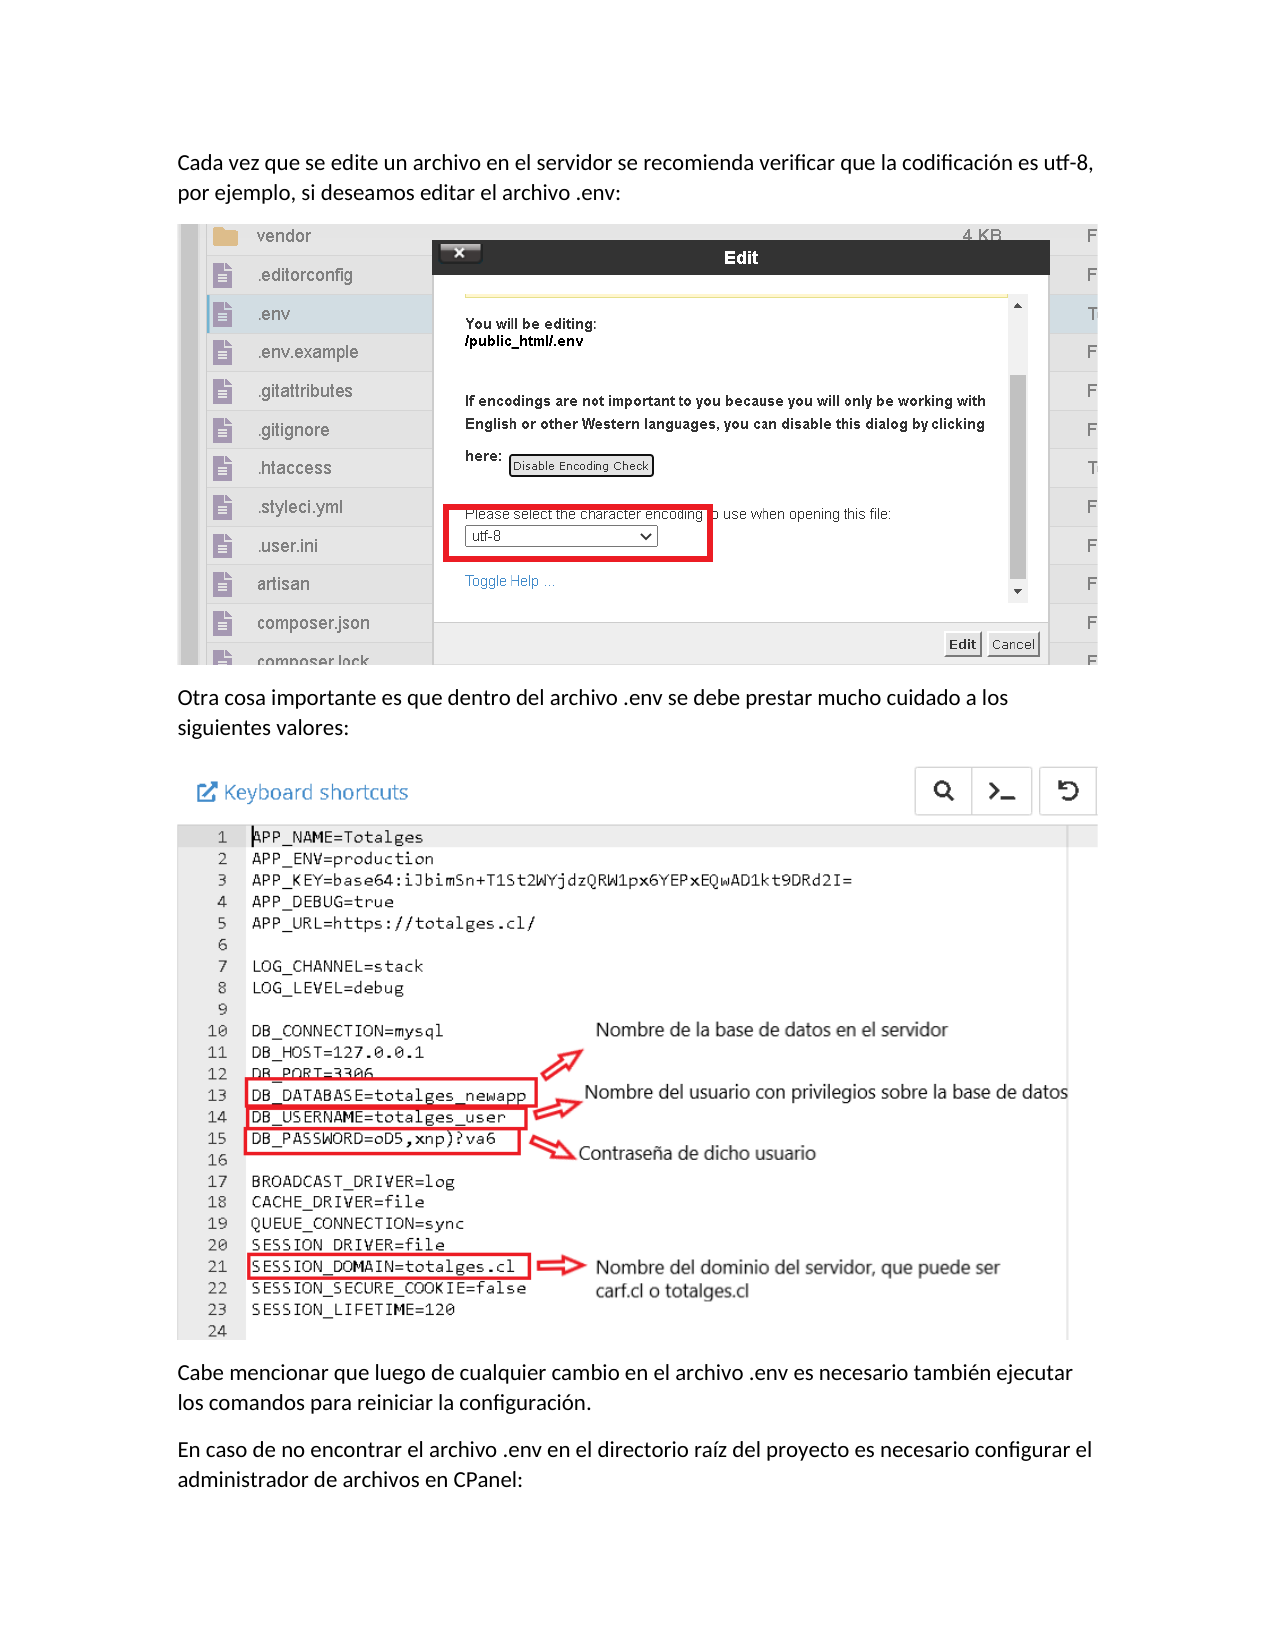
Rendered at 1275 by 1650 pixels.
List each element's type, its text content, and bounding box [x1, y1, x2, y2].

text Cada vez que se edite un archivo en el servidor se recomienda verificar que la codificación es utf-8, por ejemplo, si deseamos editar el archivo .env: [177, 148, 1098, 206]
picture [177, 224, 1098, 665]
picture [177, 760, 1098, 1340]
text Cabe mencionar que luego de cualquier cambio en el archivo .env es necesario también ejecutar los comandos para reiniciar la configuración. [177, 1358, 1098, 1416]
text Otra cosa importante es que dentro del archivo .env se debe prestar mucho cuidado a los siguientes valores: [177, 683, 1098, 741]
text En caso de no encontrar el archivo .env en el directorio raíz del proyecto es necesario configurar el administrador de archivos en CPanel: [177, 1435, 1098, 1493]
